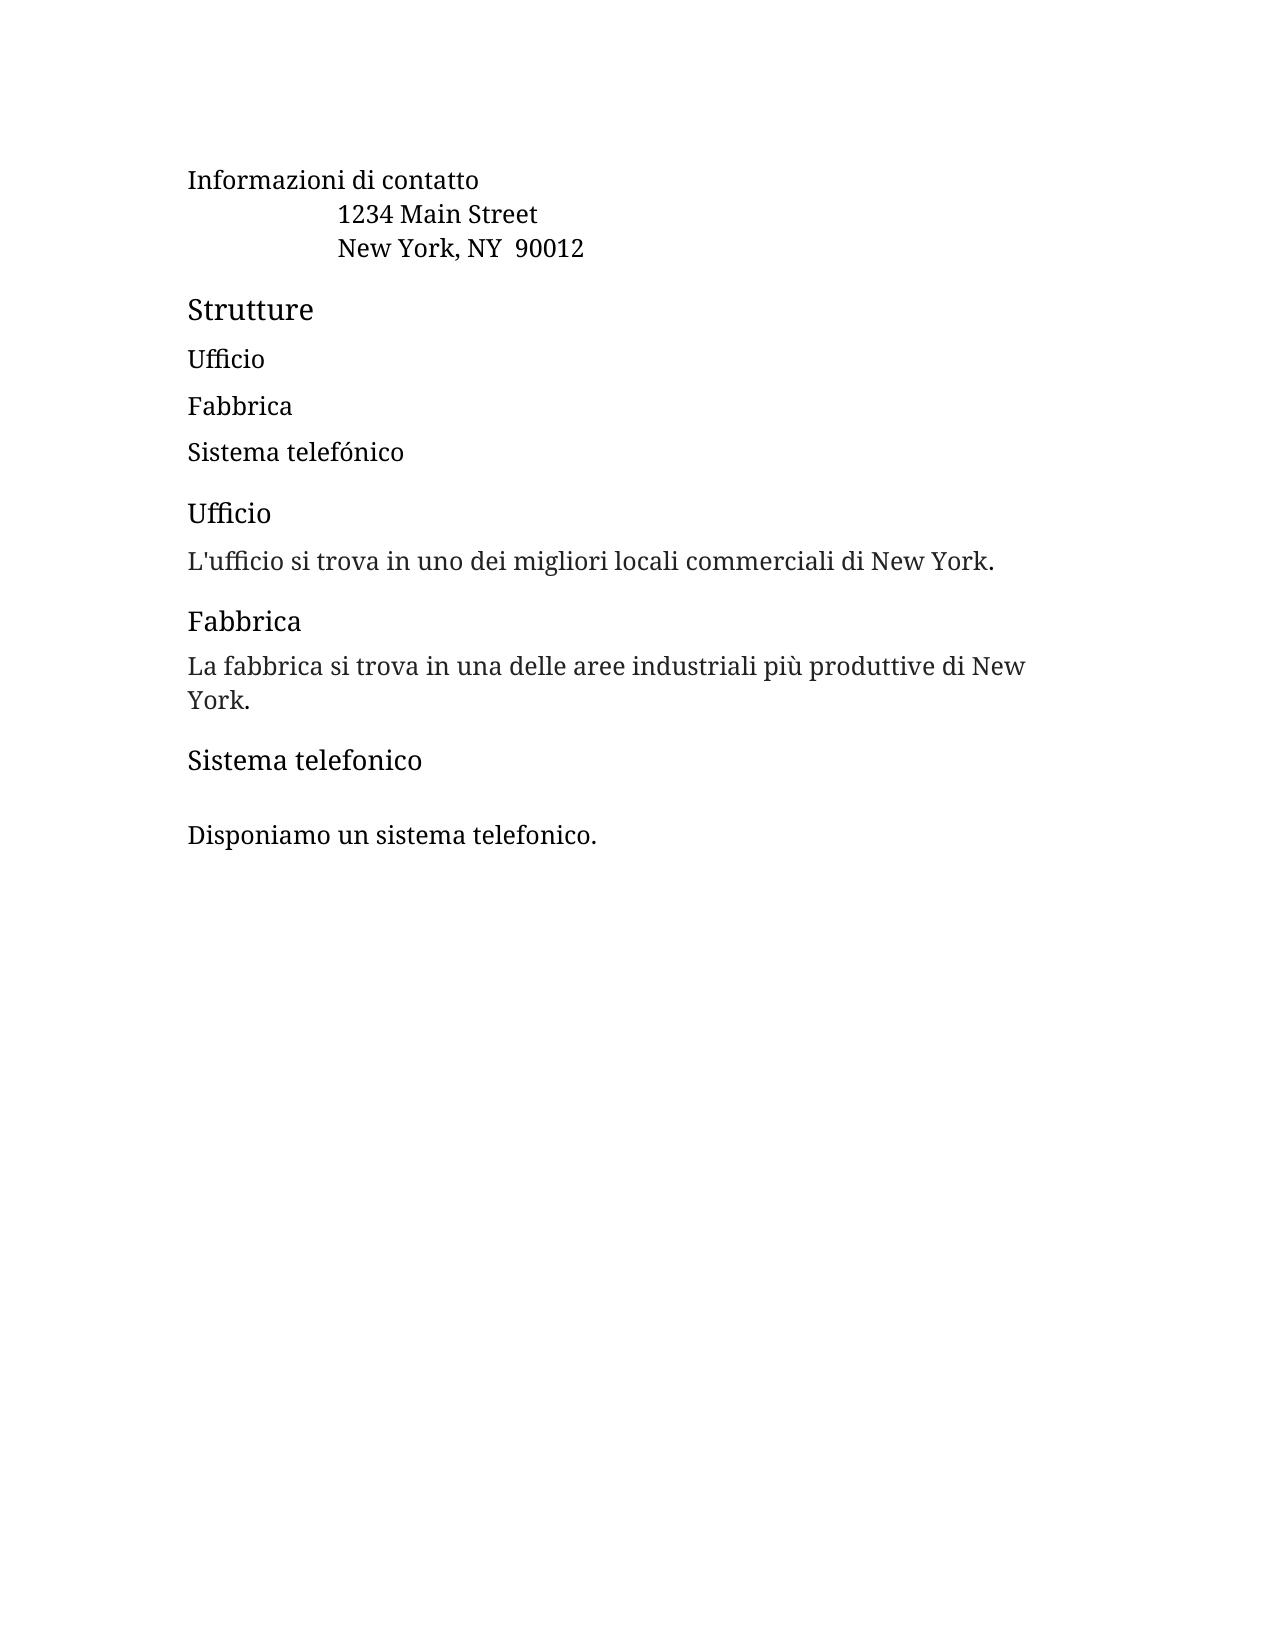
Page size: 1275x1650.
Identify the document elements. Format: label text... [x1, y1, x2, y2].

text La fabbrica si trova in una delle aree industriali più produttive di New York. [187, 649, 1087, 717]
subtitle Strutture [187, 290, 1087, 329]
subtitle Ufficio [187, 494, 1087, 531]
text Sistema telefónico [187, 435, 1087, 469]
text Ufficio [187, 342, 1087, 376]
subtitle Fabbrica [187, 602, 1087, 639]
text Disponiamo un sistema telefonico. [187, 779, 1087, 852]
text 1234 Main Street New York, NY 90012 [337, 197, 1087, 265]
text L'ufficio si trova in uno dei migliori locali commerciali di New York. [187, 543, 1087, 577]
text Informazioni di contatto [187, 162, 1087, 197]
subtitle Sistema telefonico [187, 742, 1087, 779]
text Fabbrica [187, 388, 1087, 422]
